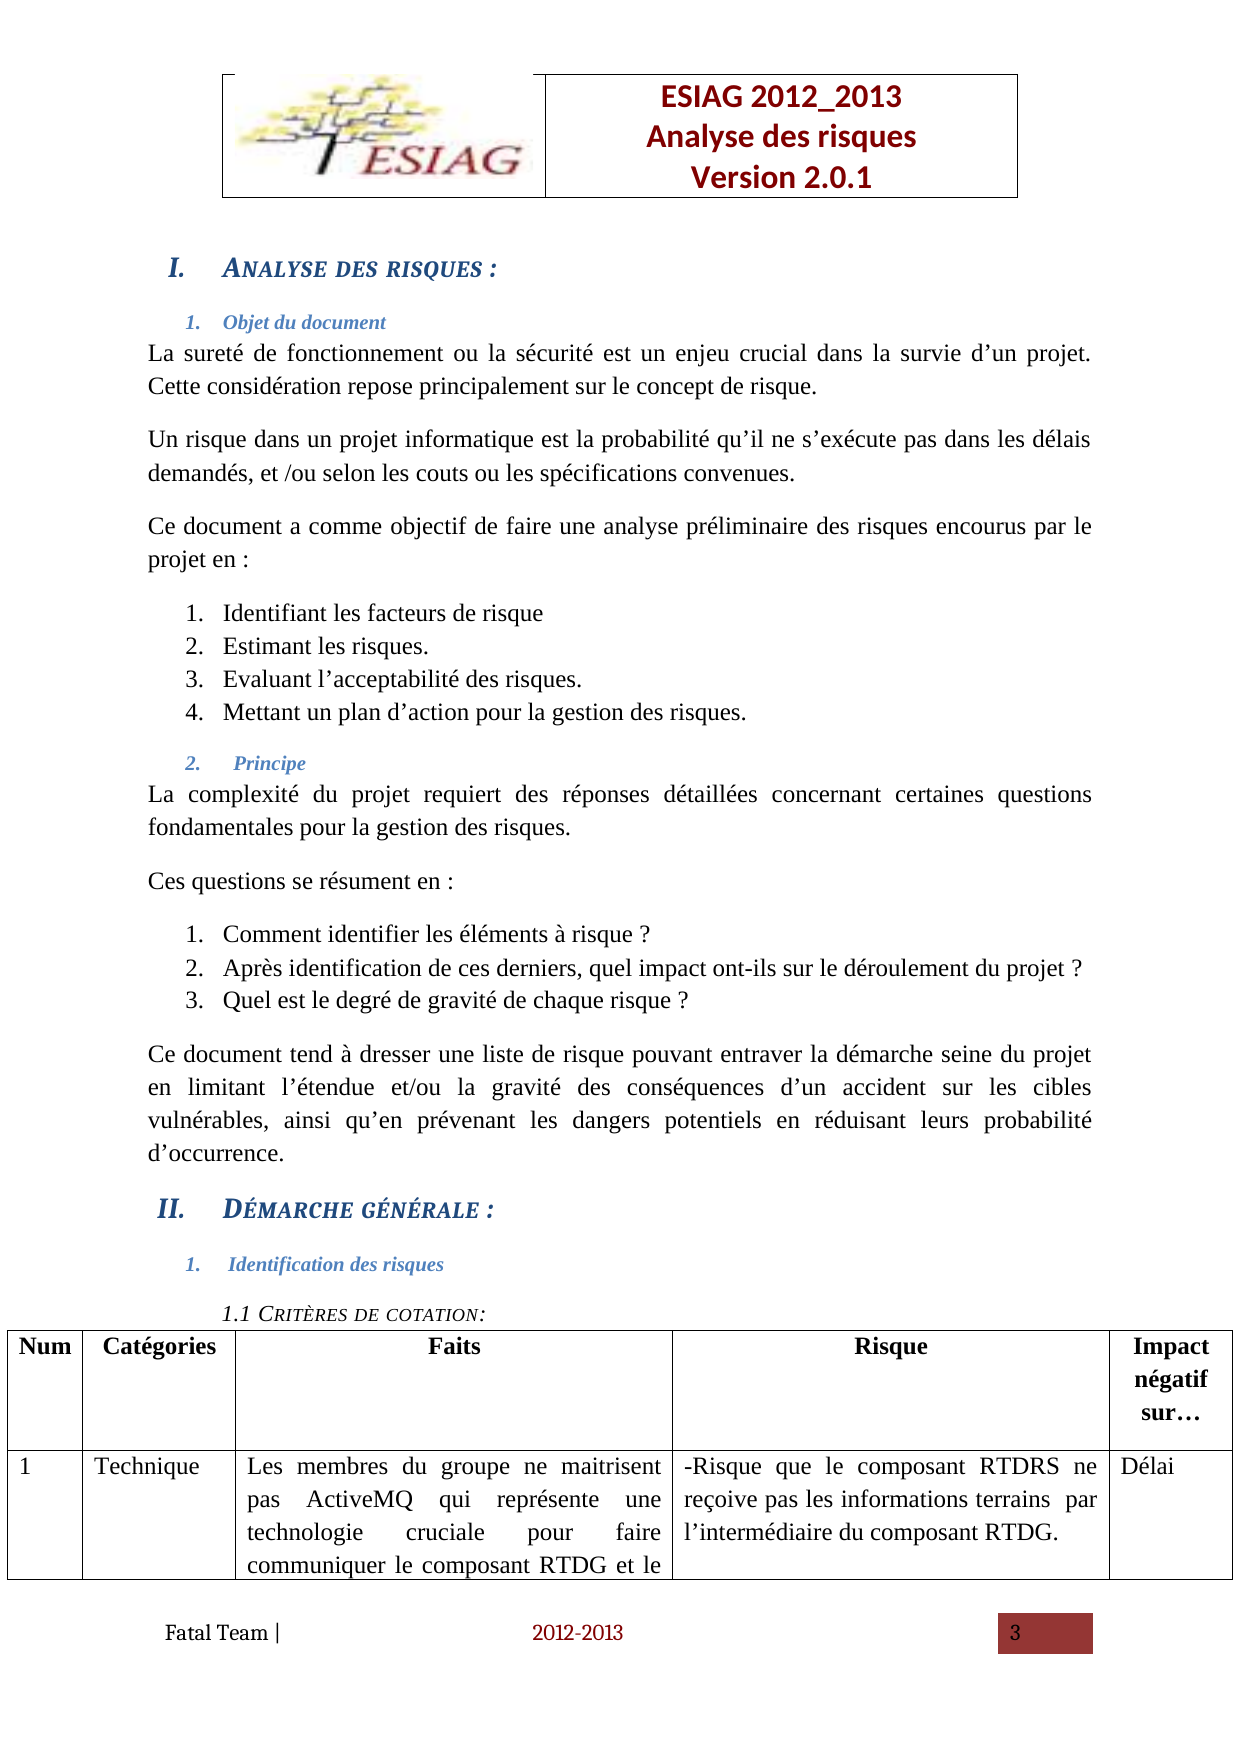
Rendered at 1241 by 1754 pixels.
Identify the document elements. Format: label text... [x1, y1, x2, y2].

picture [234, 74, 534, 179]
text La sureté de fonctionnement ou la sécurité est un enjeu crucial dans la survie d’un projet. Cette considération repose principalement sur le concept de risque. [148, 338, 1093, 399]
table_header Catégories [83, 1331, 235, 1450]
subtitle Principe [185, 751, 1093, 775]
table_cell Délai [1110, 1451, 1232, 1579]
text Un risque dans un projet informatique est la probabilité qu’il ne s’exécute pas dans les délais demandés, et /ou selon les couts ou les spécifications convenues. [148, 424, 1093, 486]
subtitle Démarche générale : [185, 1192, 1093, 1226]
list Evaluant l’acceptabilité des risques. [185, 664, 1093, 693]
table_cell 1 [8, 1451, 82, 1579]
list Comment identifier les éléments à risque ? [185, 919, 1093, 948]
text La complexité du projet requiert des réponses détaillées concernant certaines questions fondamentales pour la gestion des risques. [148, 779, 1093, 841]
text Ce document a comme objectif de faire une analyse préliminaire des risques encourus par le projet en : [148, 511, 1093, 573]
table_header Faits [236, 1331, 672, 1450]
list Mettant un plan d’action pour la gestion des risques. [185, 697, 1093, 726]
subtitle 1.1 Critères de cotation: [148, 1300, 1093, 1327]
subtitle Analyse des risques : [185, 251, 1093, 284]
table_header Impact négatif sur… [1110, 1331, 1232, 1450]
list Après identification de ces derniers, quel impact ont-ils sur le déroulement du projet ? [185, 953, 1093, 981]
text Ce document tend à dresser une liste de risque pouvant entraver la démarche seine du projet en limitant l’étendue et/ou la gravité des conséquences d’un accident sur les cibles vulnérables, ainsi qu’en prévenant les dangers potentiels en réduisant leurs probabilité d’occurrence. [148, 1039, 1093, 1167]
subtitle Objet du document [185, 310, 1093, 334]
subtitle Identification des risques [185, 1252, 1093, 1276]
table_header Num [8, 1331, 82, 1450]
table_header Risque [673, 1331, 1109, 1450]
list Quel est le degré de gravité de chaque risque ? [185, 986, 1093, 1014]
list Estimant les risques. [185, 631, 1093, 660]
list Identifiant les facteurs de risque [185, 598, 1093, 627]
table_cell Technique [83, 1451, 235, 1579]
text Ces questions se résument en : [148, 866, 1093, 894]
